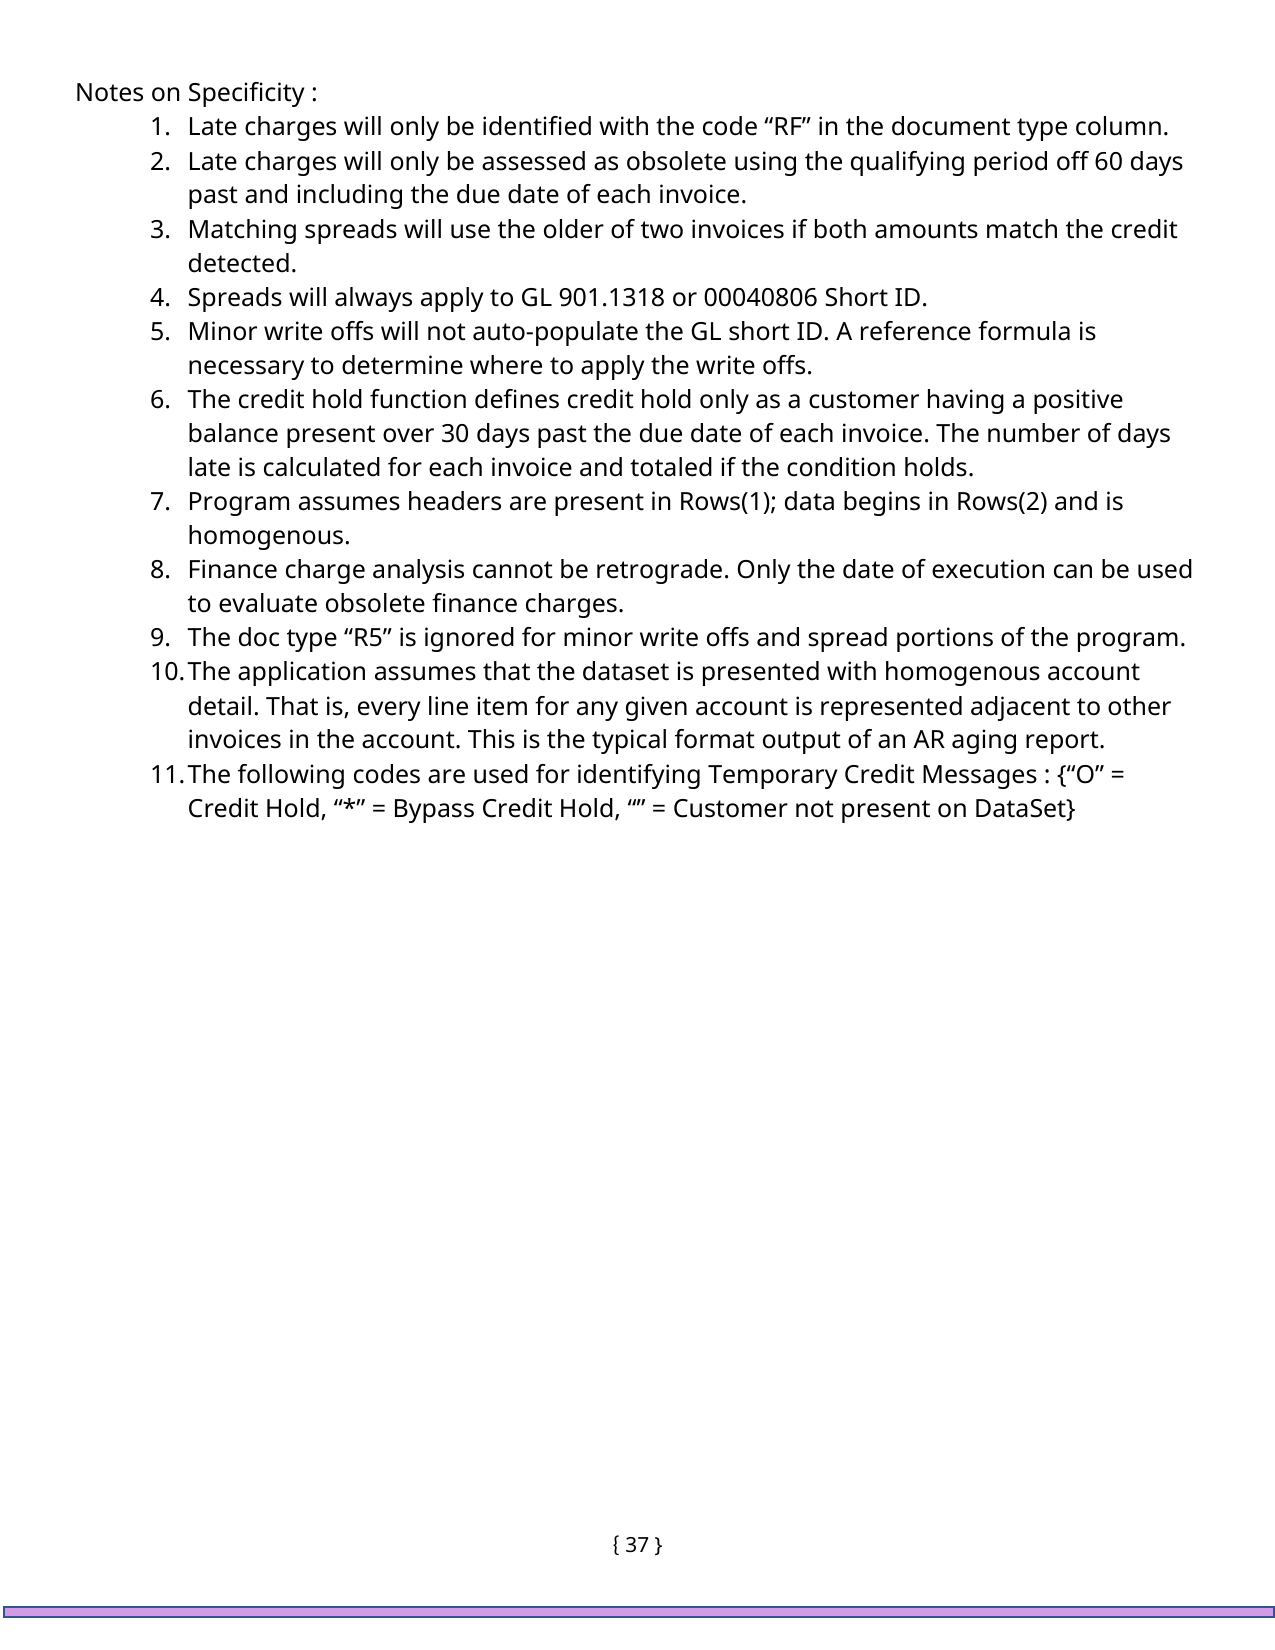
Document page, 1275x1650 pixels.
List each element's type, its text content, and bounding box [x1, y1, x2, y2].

list Finance charge analysis cannot be retrograde. Only the date of execution can be used to evaluate obsolete finance charges. [150, 552, 1200, 620]
list Matching spreads will use the older of two invoices if both amounts match the credit detected. [150, 211, 1200, 279]
text Notes on Specificity : [75, 75, 1200, 109]
list Late charges will only be identified with the code “RF” in the document type column. [150, 109, 1200, 143]
list Late charges will only be assessed as obsolete using the qualifying period off 60 days past and including the due date of each invoice. [150, 143, 1200, 211]
list The doc type “R5” is ignored for minor write offs and spread portions of the program. [150, 620, 1200, 654]
list The application assumes that the dataset is presented with homogenous account detail. That is, every line item for any given account is represented adjacent to other invoices in the account. This is the typical format output of an AR aging report. [150, 654, 1200, 756]
list Program assumes headers are present in Rows(1); data begins in Rows(2) and is homogenous. [150, 484, 1200, 552]
list Spreads will always apply to GL 901.1318 or 00040806 Short ID. [150, 279, 1200, 313]
list Minor write offs will not auto-populate the GL short ID. A reference formula is necessary to determine where to apply the write offs. [150, 313, 1200, 382]
list The credit hold function defines credit hold only as a customer having a positive balance present over 30 days past the due date of each invoice. The number of days late is calculated for each invoice and totaled if the condition holds. [150, 382, 1200, 484]
list The following codes are used for identifying Temporary Credit Messages : {“O” = Credit Hold, “*” = Bypass Credit Hold, “” = Customer not present on DataSet} [150, 756, 1200, 824]
